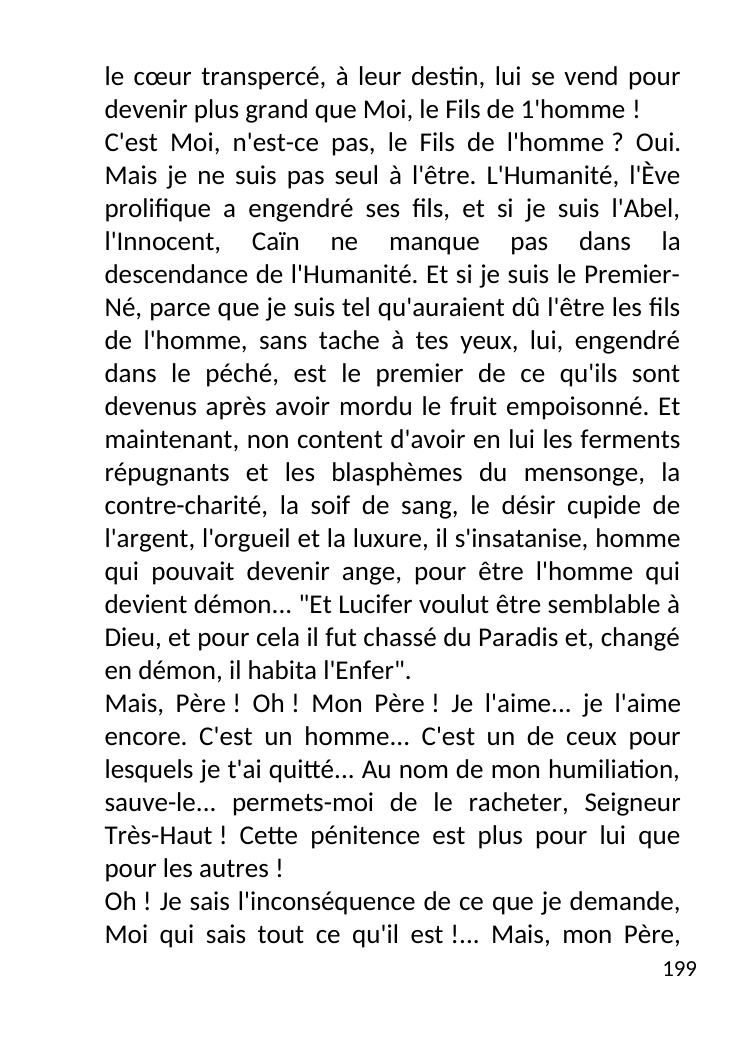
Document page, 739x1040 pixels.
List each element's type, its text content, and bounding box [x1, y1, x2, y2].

text Mais, Père ! Oh ! Mon Père ! Je l'aime... je l'aime encore. C'est un homme... C'est un de ceux pour lesquels je t'ai quitté... Au nom de mon humiliation, sauve-le... permets-moi de le racheter, Seigneur Très-Haut ! Cette pénitence est plus pour lui que pour les autres ! [104, 686, 681, 884]
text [104, 59, 681, 125]
text C'est Moi, n'est-ce pas, le Fils de l'homme ? Oui. Mais je ne suis pas seul à l'être. L'Humanité, l'Ève prolifique a engendré ses fils, et si je suis l'Abel, l'Innocent, Caïn ne manque pas dans la descendance de l'Humanité. Et si je suis le Premier-Né, parce que je suis tel qu'auraient dû l'être les fils de l'homme, sans tache à tes yeux, lui, engendré dans le péché, est le premier de ce qu'ils sont devenus après avoir mordu le fruit empoisonné. Et maintenant, non content d'avoir en lui les ferments répugnants et les blasphèmes du mensonge, la contre-charité, la soif de sang, le désir cupide de l'argent, l'orgueil et la luxure, il s'insatanise, homme qui pouvait devenir ange, pour être l'homme qui devient démon... "Et Lucifer voulut être semblable à Dieu, et pour cela il fut chassé du Paradis et, changé en démon, il habita l'Enfer". [104, 125, 681, 686]
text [104, 884, 681, 951]
